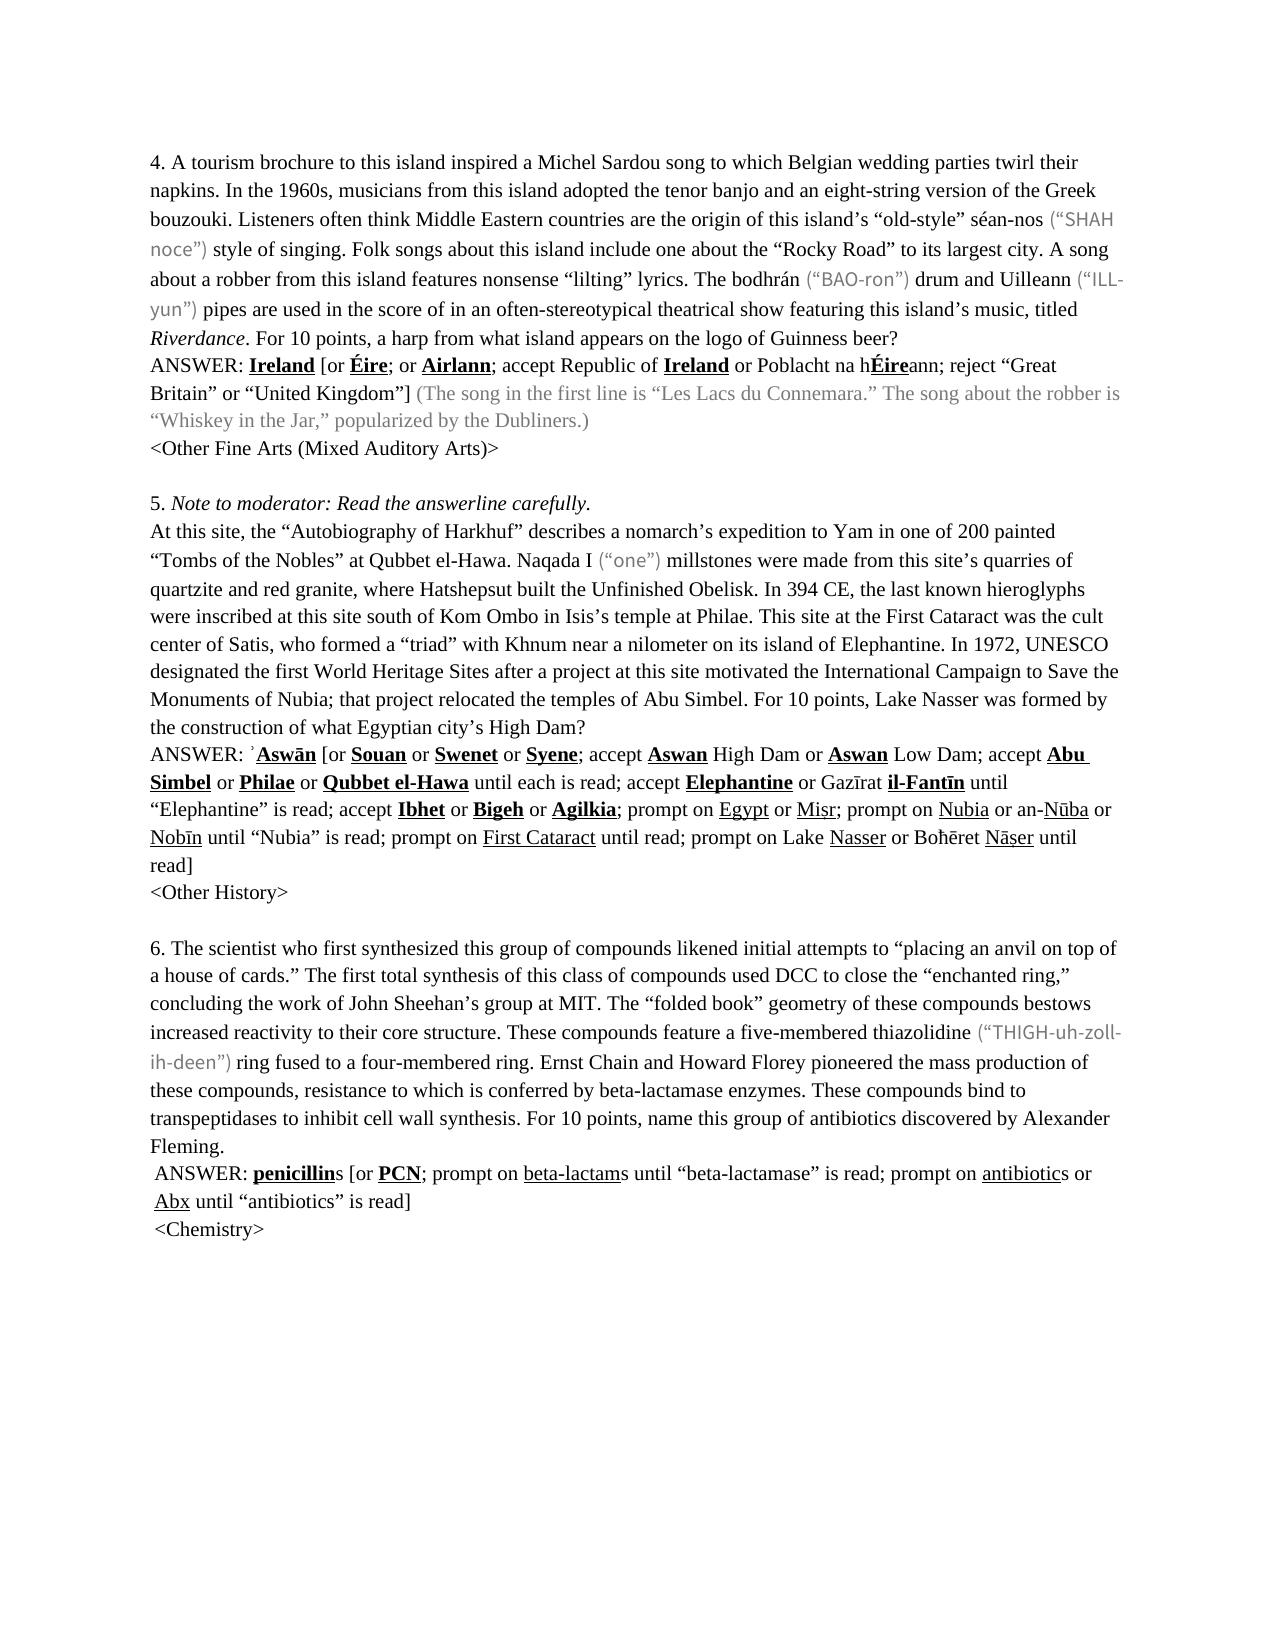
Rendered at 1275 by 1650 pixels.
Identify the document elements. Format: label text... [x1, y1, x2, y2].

text ANSWER: ʾAswān [or Souan or Swenet or Syene; accept Aswan High Dam or Aswan Low Dam; accept Abu Simbel or Philae or Qubbet el-Hawa until each is read; accept Elephantine or Gazīrat il-Fantīn until “Elephantine” is read; accept Ibhet or Bigeh or Agilkia; prompt on Egypt or Miṣr; prompt on Nubia or an-Nūba or Nobīn until “Nubia” is read; prompt on First Cataract until read; prompt on Lake Nasser or Boħēret Nāṣer until read] [150, 742, 1125, 877]
text At this site, the “Autobiography of Harkhuf” describes a nomarch’s expedition to Yam in one of 200 painted “Tombs of the Nobles” at Qubbet el-Hawa. Naqada I (“one”) millstones were made from this site’s quarries of quartzite and red granite, where Hatshepsut built the Unfinished Obelisk. In 394 CE, the last known hieroglyphs were inscribed at this site south of Kom Ombo in Isis’s temple at Philae. This site at the First Cataract was the cult center of Satis, who formed a “triad” with Khnum near a nilometer on its island of Elephantine. In 1972, UNESCO designated the first World Heritage Sites after a project at this site motivated the International Campaign to Save the Monuments of Nubia; that project relocated the temples of Abu Simbel. For 10 points, Lake Nasser was formed by the construction of what Egyptian city’s High Dam? [150, 519, 1125, 739]
text 5. Note to moderator: Read the answerline carefully. [150, 491, 1125, 515]
text 6. The scientist who first synthesized this group of compounds likened initial attempts to “placing an anvil on top of a house of cards.” The first total synthesis of this class of compounds used DCC to close the “enchanted ring,” concluding the work of John Sheehan’s group at MIT. The “folded book” geometry of these compounds bestows increased reactivity to their core structure. These compounds feature a five-membered thiazolidine (“THIGH-uh-zoll-ih-deen”) ring fused to a four-membered ring. Ernst Chain and Howard Florey pioneered the mass production of these compounds, resistance to which is conferred by beta-lactamase enzymes. These compounds bind to transpeptidases to inhibit cell wall synthesis. For 10 points, name this group of antibiotics discovered by Alexander Fleming. [150, 935, 1125, 1158]
text <Other History> [150, 880, 1125, 904]
text <Other Fine Arts (Mixed Auditory Arts)> [150, 436, 1125, 460]
text ANSWER: Ireland [or Éire; or Airlann; accept Republic of Ireland or Poblacht na hÉireann; reject “Great Britain” or “United Kingdom”] (The song in the first line is “Les Lacs du Connemara.” The song about the robber is “Whiskey in the Jar,” popularized by the Dubliners.) [150, 353, 1125, 432]
text 4. A tourism brochure to this island inspired a Michel Sardou song to which Belgian wedding parties twirl their napkins. In the 1960s, musicians from this island adopted the tenor banjo and an eight-string version of the Greek bouzouki. Listeners often think Middle Eastern countries are the origin of this island’s “old-style” séan-nos (“SHAH noce”) style of singing. Folk songs about this island include one about the “Rocky Road” to its largest city. A song about a robber from this island features nonsense “lilting” lyrics. The bodhrán (“BAO-ron”) drum and Uilleann (“ILL-yun”) pipes are used in the score of in an often-stereotypical theatrical show featuring this island’s music, titled Riverdance. For 10 points, a harp from what island appears on the logo of Guinness beer? [150, 150, 1125, 350]
text ANSWER: penicillins [or PCN; prompt on beta-lactams until “beta-lactamase” is read; prompt on antibiotics or Abx until “antibiotics” is read] [154, 1161, 1125, 1213]
text <Chemistry> [154, 1216, 1125, 1241]
